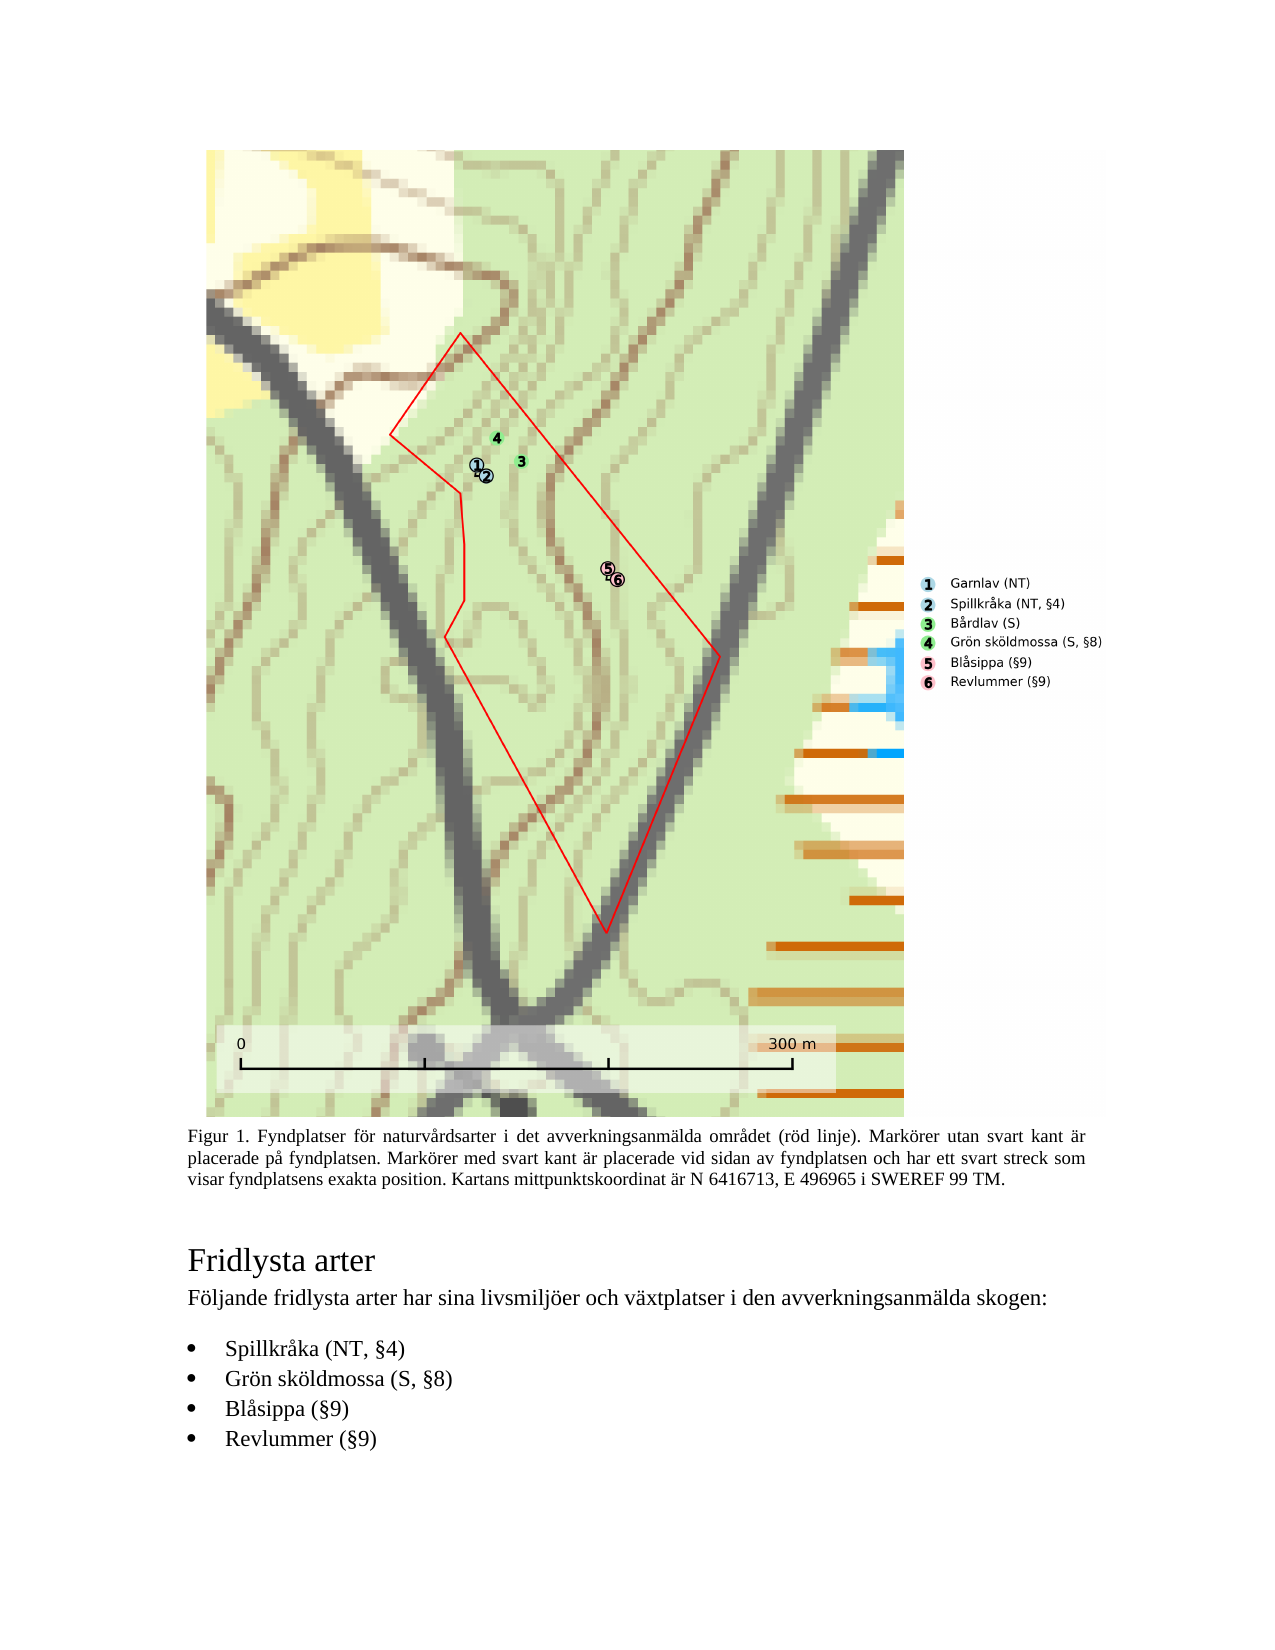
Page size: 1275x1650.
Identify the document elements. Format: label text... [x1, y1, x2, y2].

list Revlummer (§9) [187, 1426, 1087, 1452]
picture [206, 150, 1107, 1117]
text Figur 1. Fyndplatser för naturvårdsarter i det avverkningsanmälda området (röd linje). Markörer utan svart kant är placerade på fyndplatsen. Markörer med svart kant är placerade vid sidan av fyndplatsen och har ett svart streck som visar fyndplatsens exakta position. Kartans mittpunktskoordinat är N 6416713, E 496965 i SWEREF 99 TM. [187, 1125, 1087, 1190]
list Spillkråka (NT, §4) [187, 1335, 1087, 1361]
subtitle Fridlysta arter [187, 1240, 1087, 1278]
list Blåsippa (§9) [187, 1395, 1087, 1422]
text Följande fridlysta arter har sina livsmiljöer och växtplatser i den avverkningsanmälda skogen: [187, 1284, 1087, 1310]
list Grön sköldmossa (S, §8) [187, 1365, 1087, 1391]
